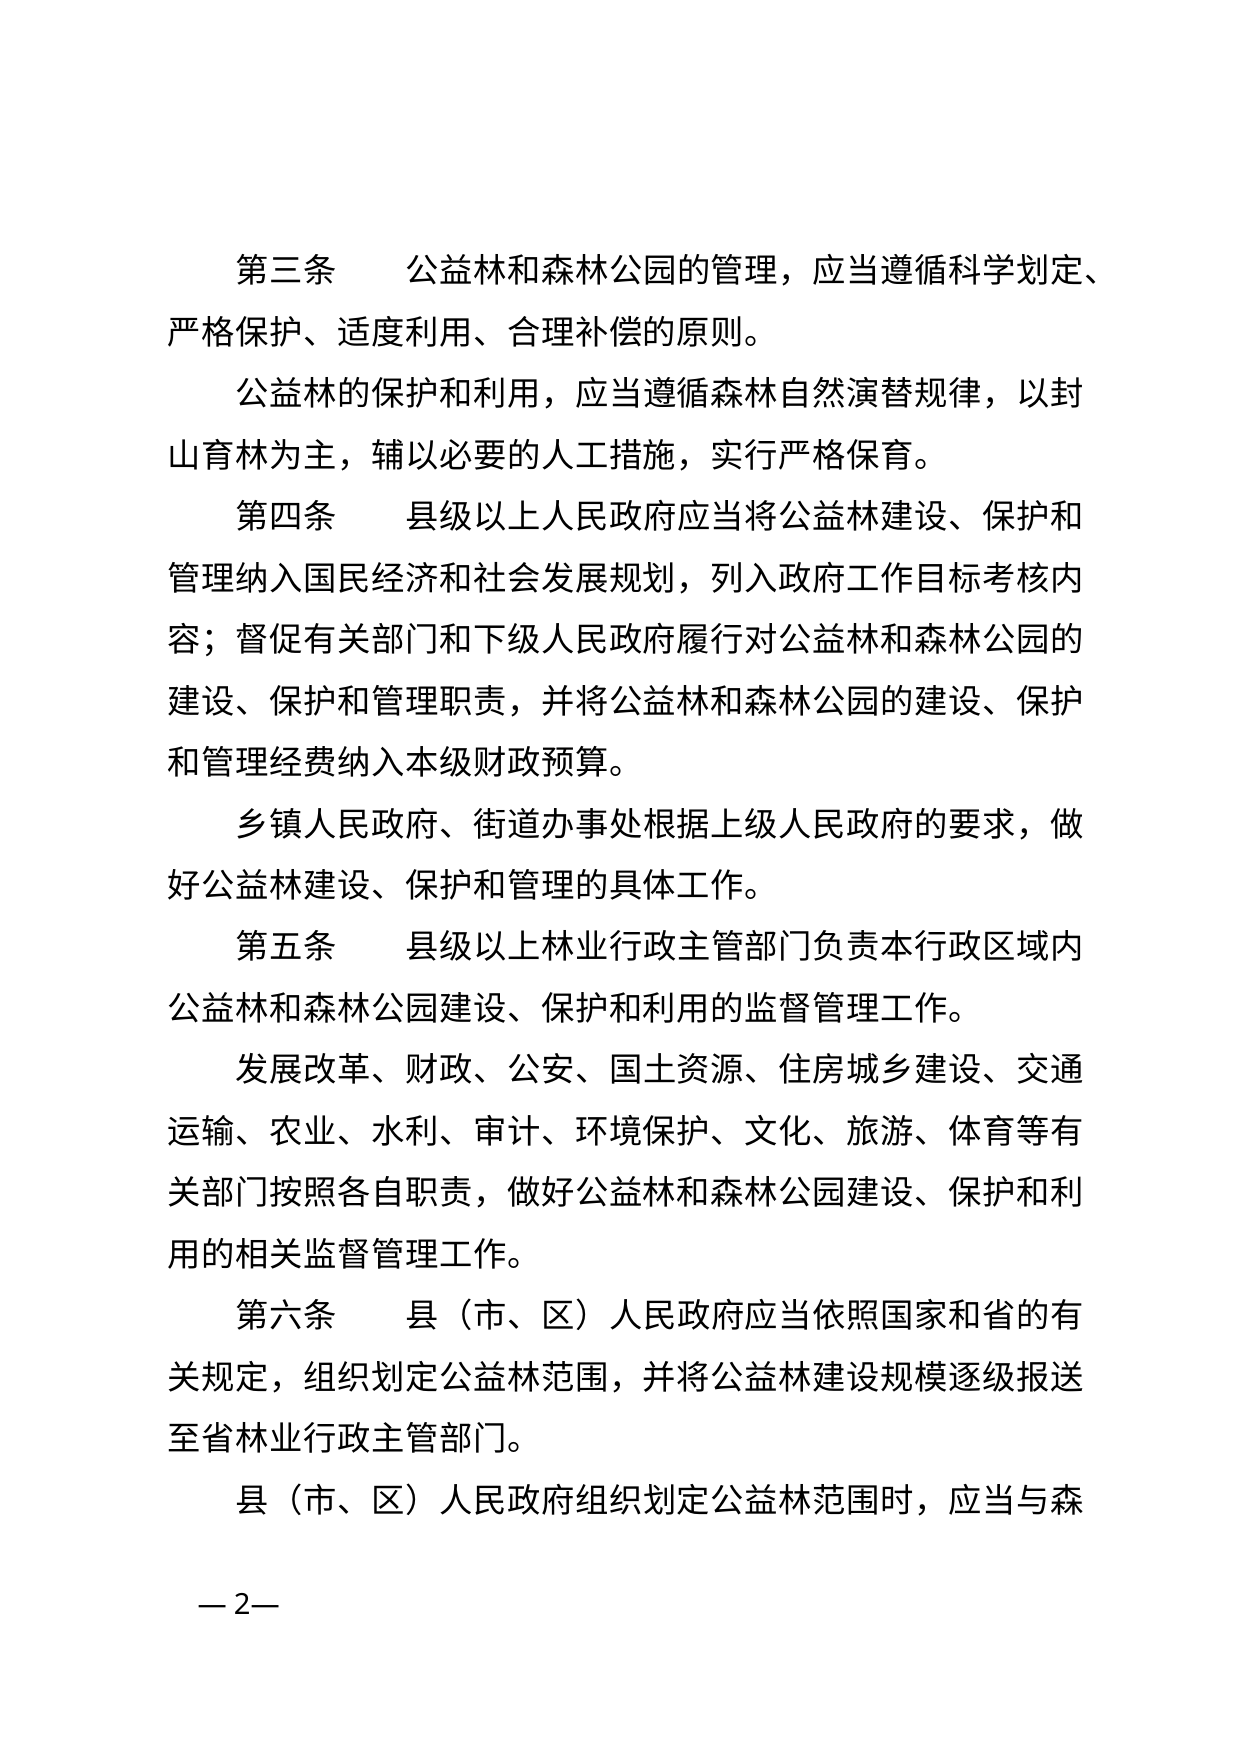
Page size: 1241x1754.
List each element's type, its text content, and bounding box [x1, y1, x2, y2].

text 第三条 公益林和森林公园的管理，应当遵循科学划定、严格保护、适度利用、合理补偿的原则。 [168, 238, 1084, 361]
text 乡镇人民政府、街道办事处根据上级人民政府的要求，做好公益林建设、保护和管理的具体工作。 [168, 791, 1084, 914]
text 发展改革、财政、公安、国土资源、住房城乡建设、交通运输、农业、水利、审计、环境保护、文化、旅游、体育等有关部门按照各自职责，做好公益林和森林公园建设、保护和利用的相关监督管理工作。 [168, 1037, 1084, 1282]
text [168, 1467, 1084, 1528]
text 第五条 县级以上林业行政主管部门负责本行政区域内公益林和森林公园建设、保护和利用的监督管理工作。 [168, 914, 1084, 1037]
text 第六条 县（市、区）人民政府应当依照国家和省的有关规定，组织划定公益林范围，并将公益林建设规模逐级报送至省林业行政主管部门。 [168, 1282, 1084, 1467]
text 公益林的保护和利用，应当遵循森林自然演替规律，以封山育林为主，辅以必要的人工措施，实行严格保育。 [168, 361, 1084, 483]
text 第四条 县级以上人民政府应当将公益林建设、保护和管理纳入国民经济和社会发展规划，列入政府工作目标考核内容；督促有关部门和下级人民政府履行对公益林和森林公园的建设、保护和管理职责，并将公益林和森林公园的建设、保护和管理经费纳入本级财政预算。 [168, 483, 1084, 791]
